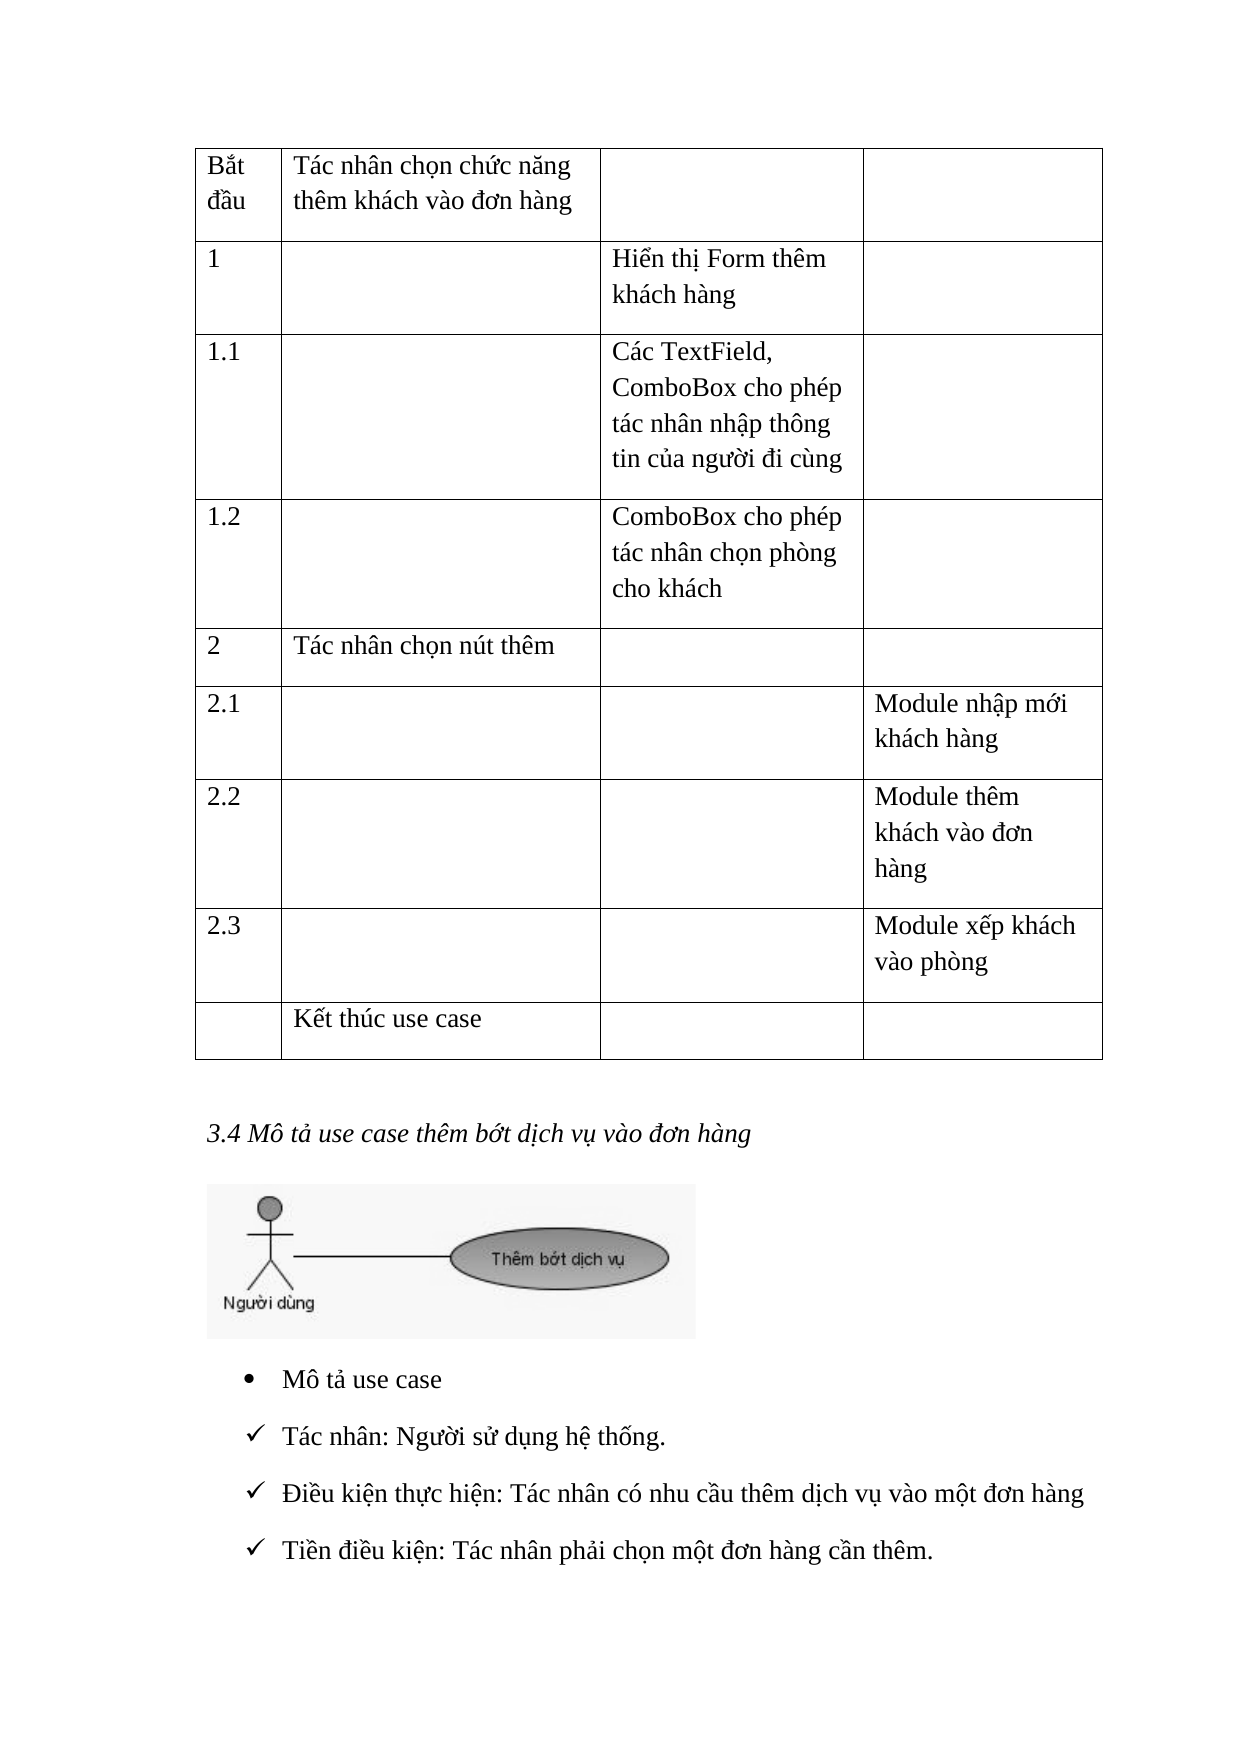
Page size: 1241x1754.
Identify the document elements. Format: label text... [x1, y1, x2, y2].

table_cell [601, 1003, 863, 1059]
table_cell Kết thúc use case [282, 1003, 600, 1059]
table_cell Module xếp khách vào phòng [864, 909, 1102, 1002]
table_cell 1 [196, 242, 281, 334]
table_cell [282, 687, 600, 779]
table_cell [864, 500, 1102, 628]
table_cell 2.1 [196, 687, 281, 779]
table_cell 2.3 [196, 909, 281, 1002]
list Tiền điều kiện: Tác nhân phải chọn một đơn hàng cần thêm. [244, 1534, 1122, 1565]
table_cell [282, 335, 600, 499]
table_cell Tác nhân chọn nút thêm [282, 629, 600, 686]
table_cell [282, 909, 600, 1002]
table_cell [282, 780, 600, 908]
table_cell Tác nhân chọn chức năng thêm khách vào đơn hàng [282, 149, 600, 241]
table_cell 1.1 [196, 335, 281, 499]
table_cell Các TextField, ComboBox cho phép tác nhân nhập thông tin của người đi cùng [601, 335, 863, 499]
table_cell [282, 500, 600, 628]
table_cell [282, 242, 600, 334]
table_cell Hiển thị Form thêm khách hàng [601, 242, 863, 334]
table_cell [601, 780, 863, 908]
text 3.4 Mô tả use case thêm bớt dịch vụ vào đơn hàng [207, 1117, 1122, 1148]
table_cell 2.2 [196, 780, 281, 908]
list Mô tả use case [244, 1363, 1122, 1395]
table_cell [601, 909, 863, 1002]
table_cell Module thêm khách vào đơn hàng [864, 780, 1102, 908]
list Điều kiện thực hiện: Tác nhân có nhu cầu thêm dịch vụ vào một đơn hàng [244, 1477, 1122, 1508]
table_cell [864, 629, 1102, 686]
table_cell [601, 149, 863, 241]
table_cell 2 [196, 629, 281, 686]
table_cell [601, 629, 863, 686]
table_cell [864, 242, 1102, 334]
table_cell [196, 1003, 281, 1059]
table_cell 1.2 [196, 500, 281, 628]
table_cell [864, 1003, 1102, 1059]
table_cell [864, 335, 1102, 499]
table_cell [864, 149, 1102, 241]
list Tác nhân: Người sử dụng hệ thống. [244, 1420, 1122, 1452]
table_cell [601, 687, 863, 779]
table_cell ComboBox cho phép tác nhân chọn phòng cho khách [601, 500, 863, 628]
table_cell Bắt đầu [196, 149, 281, 241]
table_cell Module nhập mới khách hàng [864, 687, 1102, 779]
